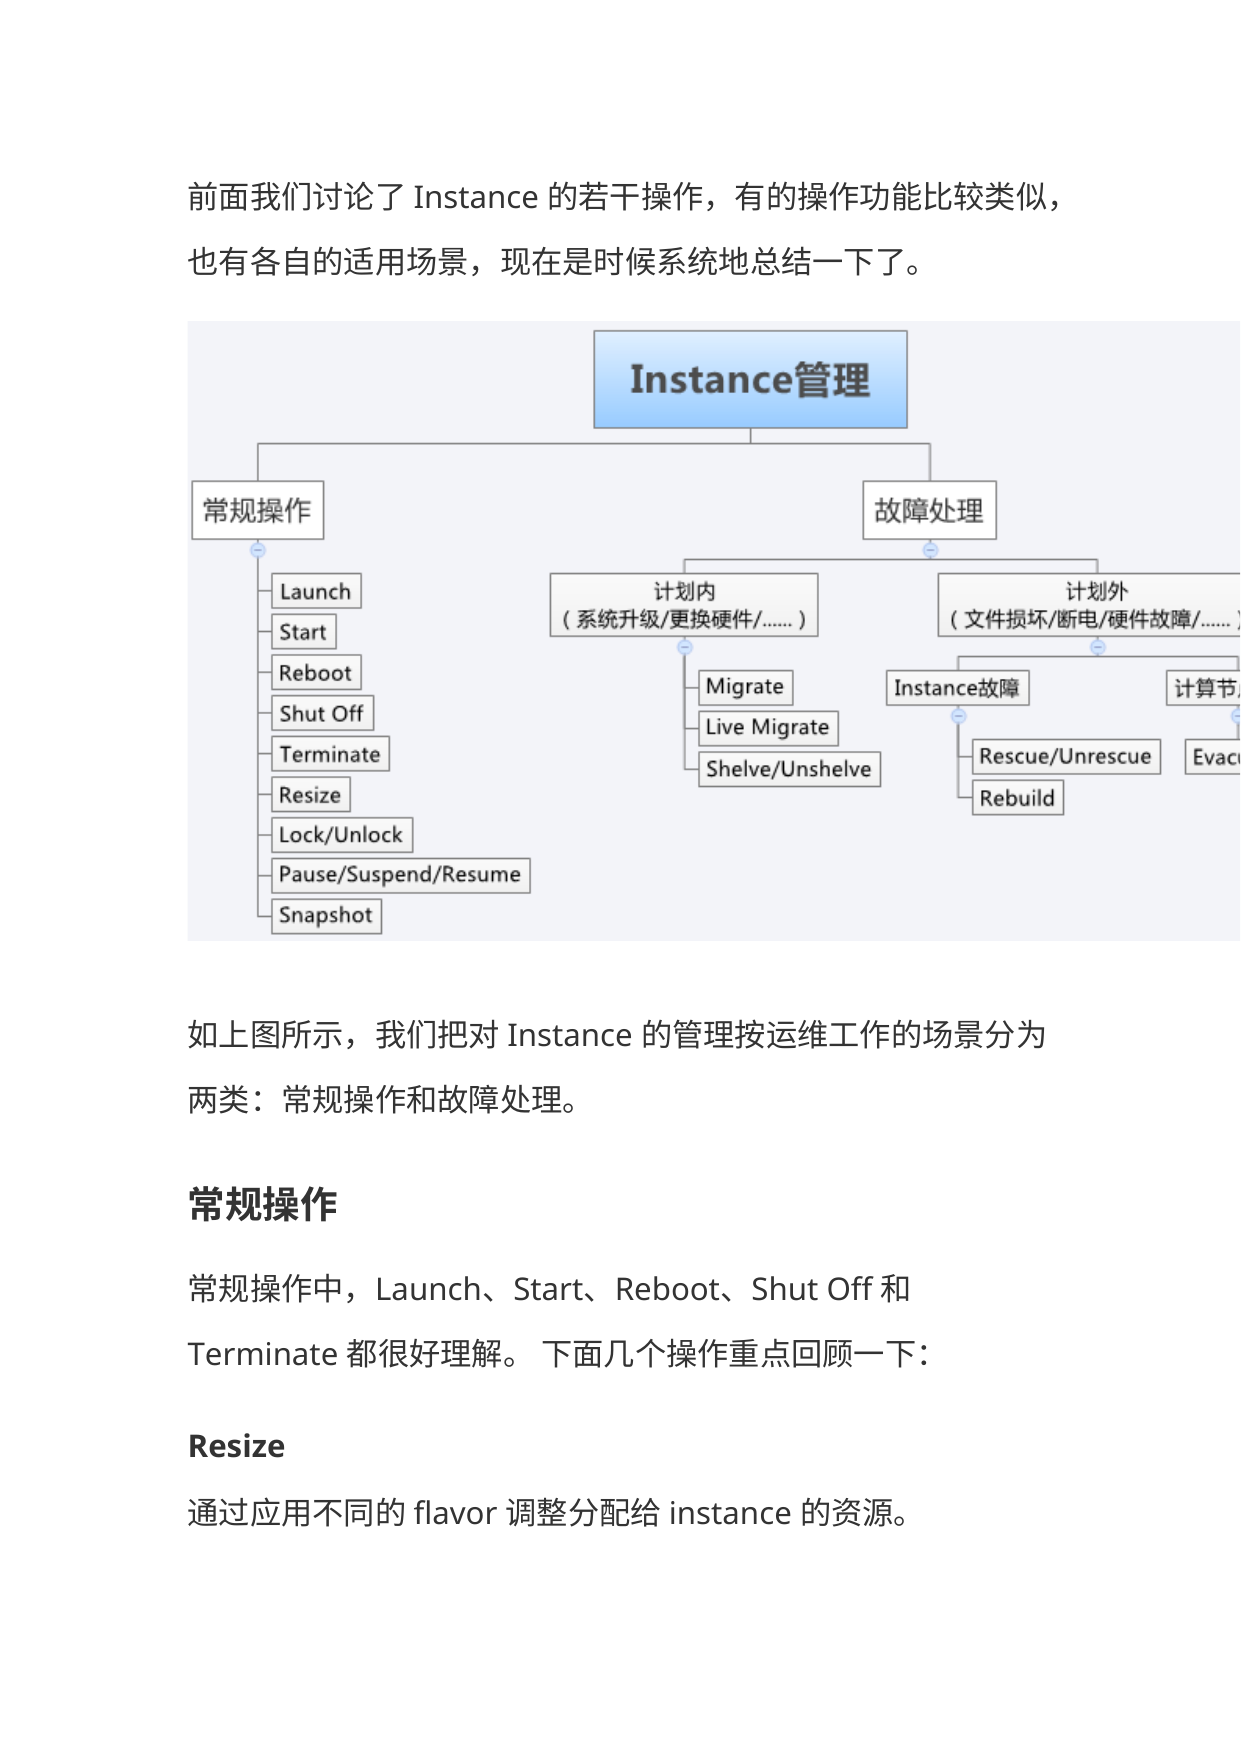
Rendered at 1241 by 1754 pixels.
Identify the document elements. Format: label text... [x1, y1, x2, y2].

text 如上图所示，我们把对 Instance 的管理按运维工作的场景分为两类：常规操作和故障处理。 [187, 1001, 1053, 1131]
text 前面我们讨论了 Instance 的若干操作，有的操作功能比较类似，也有各自的适用场景，现在是时候系统地总结一下了。 [187, 162, 1053, 292]
text Resize 通过应用不同的 flavor 调整分配给 instance 的资源。 [187, 1413, 1053, 1543]
text 常规操作中，Launch、Start、Reboot、Shut Off 和 Terminate 都很好理解。 下面几个操作重点回顾一下： [187, 1254, 1053, 1384]
picture [187, 321, 1241, 941]
text 常规操作 [187, 1169, 1053, 1234]
